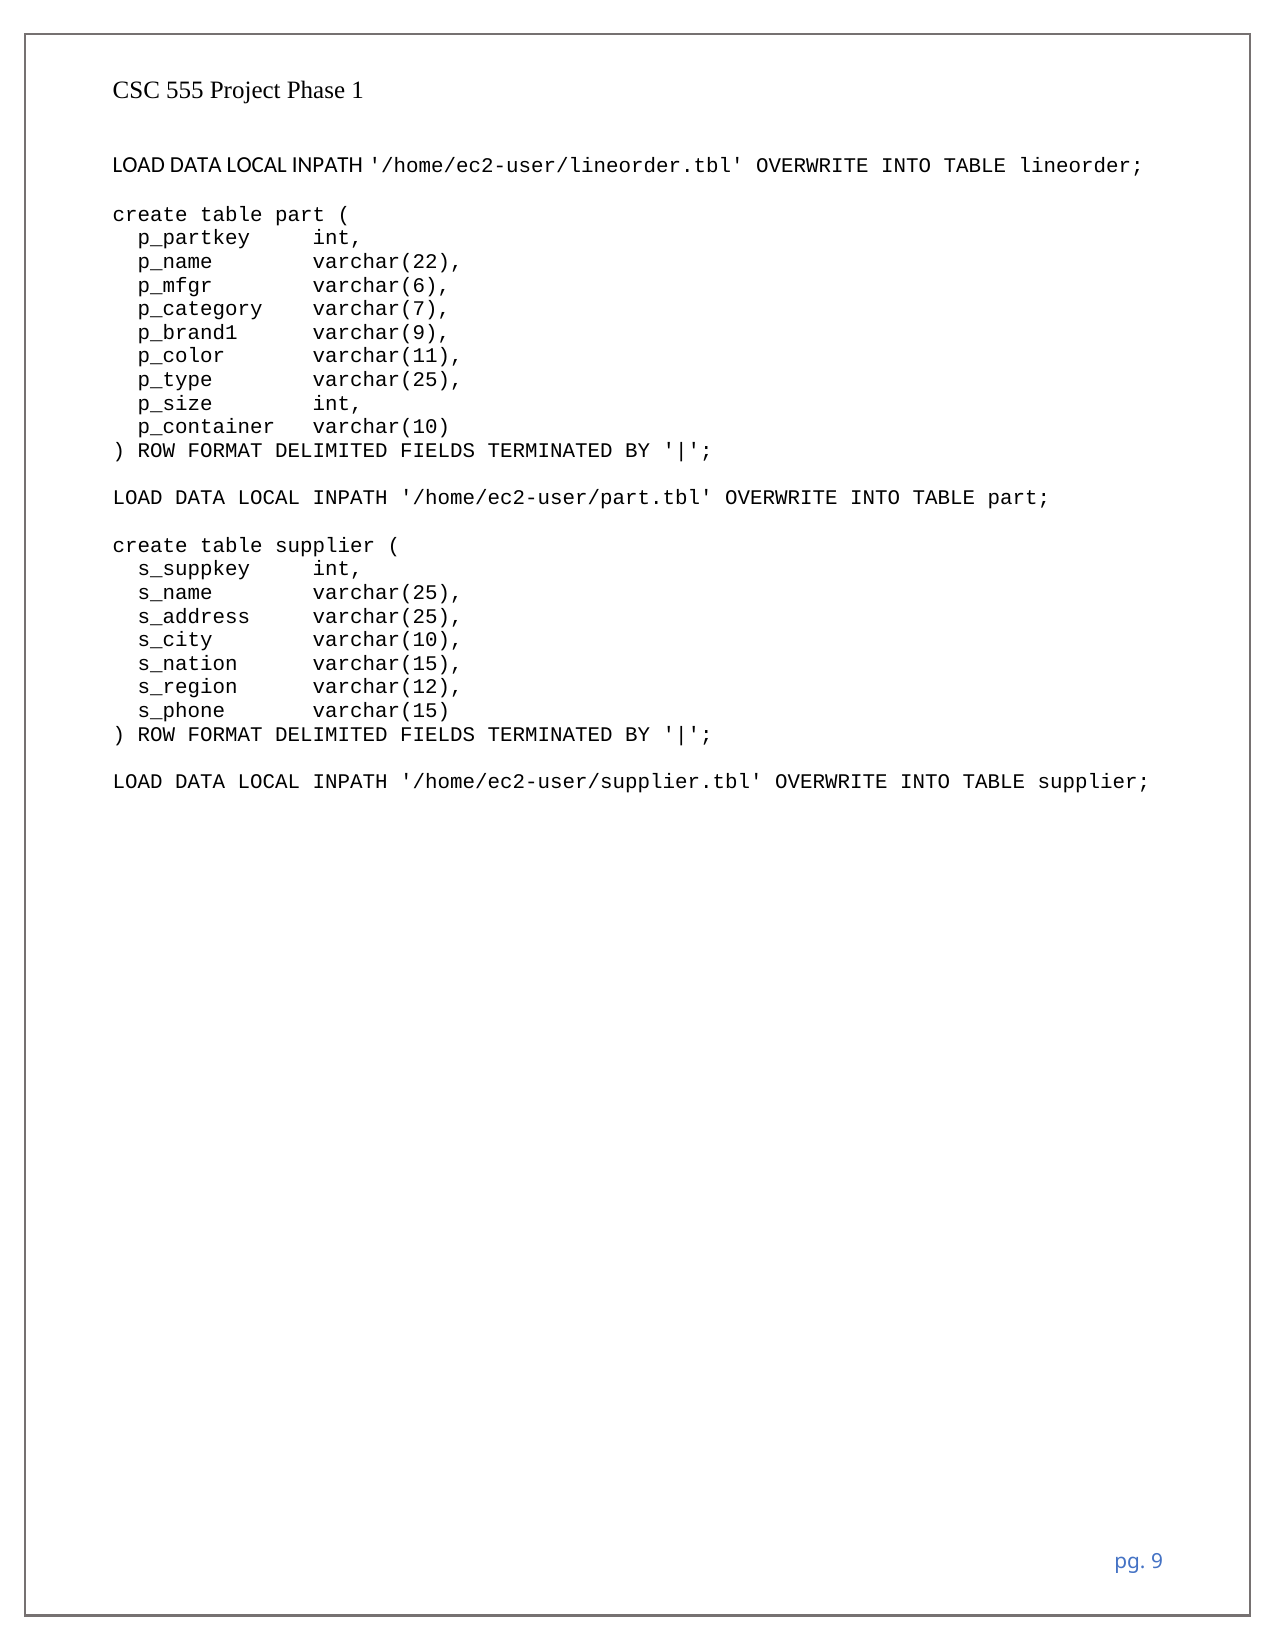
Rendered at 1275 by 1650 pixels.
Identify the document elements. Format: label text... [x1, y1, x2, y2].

text create table part ( [112, 204, 1162, 227]
text s_name varchar(25), [112, 582, 1162, 606]
text p_size int, [112, 393, 1162, 416]
text ) ROW FORMAT DELIMITED FIELDS TERMINATED BY '|'; [112, 440, 1162, 464]
text p_category varchar(7), [112, 298, 1162, 322]
text s_phone varchar(15) [112, 700, 1162, 724]
text p_name varchar(22), [112, 251, 1162, 274]
text p_brand1 varchar(9), [112, 322, 1162, 346]
text p_partkey int, [112, 227, 1162, 251]
text s_region varchar(12), [112, 677, 1162, 700]
text s_nation varchar(15), [112, 653, 1162, 677]
text LOAD DATA LOCAL INPATH '/home/ec2-user/lineorder.tbl' OVERWRITE INTO TABLE lineorder; [112, 150, 1162, 178]
text ) ROW FORMAT DELIMITED FIELDS TERMINATED BY '|'; [112, 724, 1162, 747]
text s_suppkey int, [112, 558, 1162, 582]
text p_mfgr varchar(6), [112, 274, 1162, 298]
text LOAD DATA LOCAL INPATH '/home/ec2-user/part.tbl' OVERWRITE INTO TABLE part; [112, 487, 1162, 511]
text create table supplier ( [112, 535, 1162, 558]
text s_address varchar(25), [112, 606, 1162, 629]
text p_color varchar(11), [112, 346, 1162, 369]
text p_type varchar(25), [112, 369, 1162, 393]
text LOAD DATA LOCAL INPATH '/home/ec2-user/supplier.tbl' OVERWRITE INTO TABLE supplier; [112, 771, 1162, 795]
text s_city varchar(10), [112, 629, 1162, 653]
text p_container varchar(10) [112, 416, 1162, 440]
